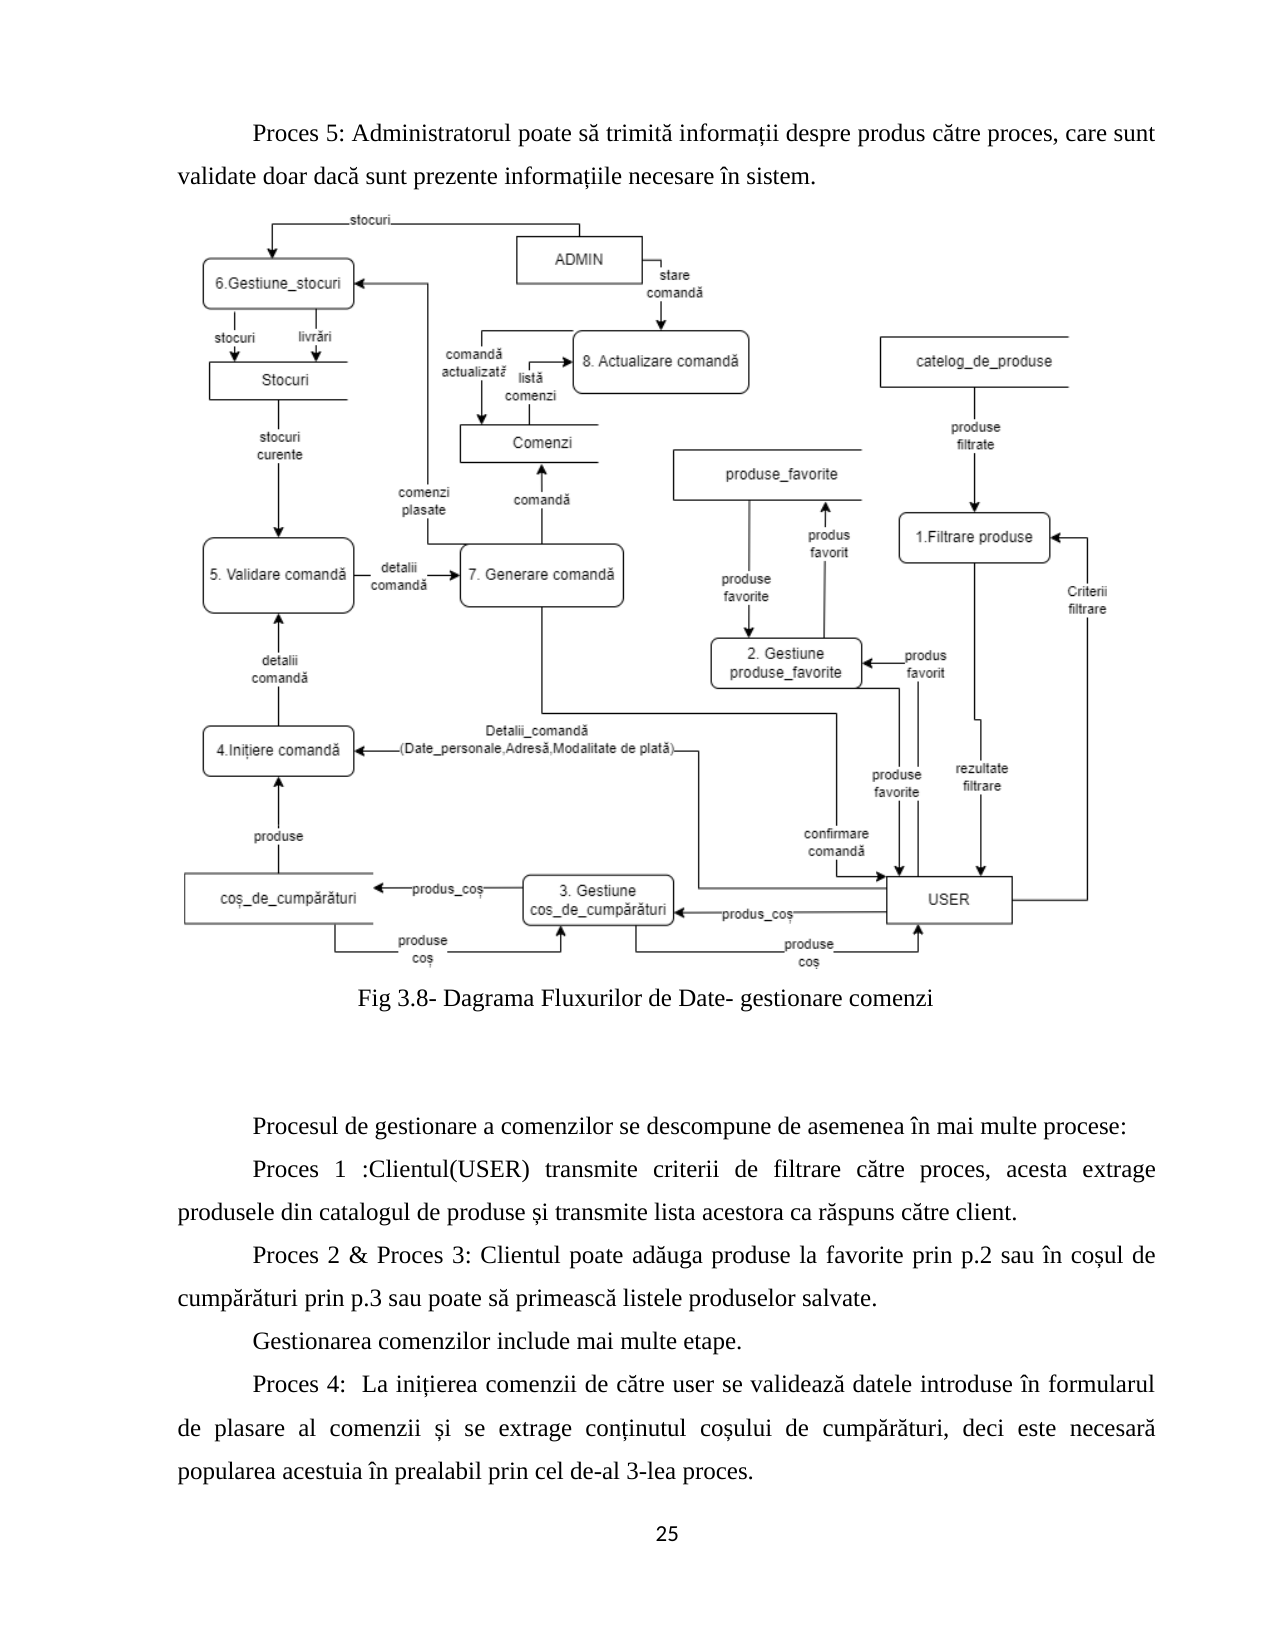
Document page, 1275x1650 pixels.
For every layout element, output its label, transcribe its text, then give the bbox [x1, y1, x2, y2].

picture [184, 211, 1107, 969]
text Procesul de gestionare a comenzilor se descompune de asemenea în mai multe procese: [177, 1111, 1157, 1139]
text Proces 1 :Clientul(USER) transmite criterii de filtrare către proces, acesta extrage produsele din catalogul de produse și transmite lista acestora ca răspuns către client. [177, 1154, 1157, 1226]
text Gestionarea comenzilor include mai multe etape. [177, 1326, 1157, 1355]
text Proces 4: La inițierea comenzii de către user se validează datele introduse în formularul de plasare al comenzii și se extrage conținutul coșului de cumpărături, deci este necesară popularea acestuia în prealabil prin cel de-al 3-lea proces. [177, 1369, 1157, 1484]
text Proces 2 & Proces 3: Clientul poate adăuga produse la favorite prin p.2 sau în coșul de cumpărături prin p.3 sau poate să primească listele produselor salvate. [177, 1240, 1157, 1312]
